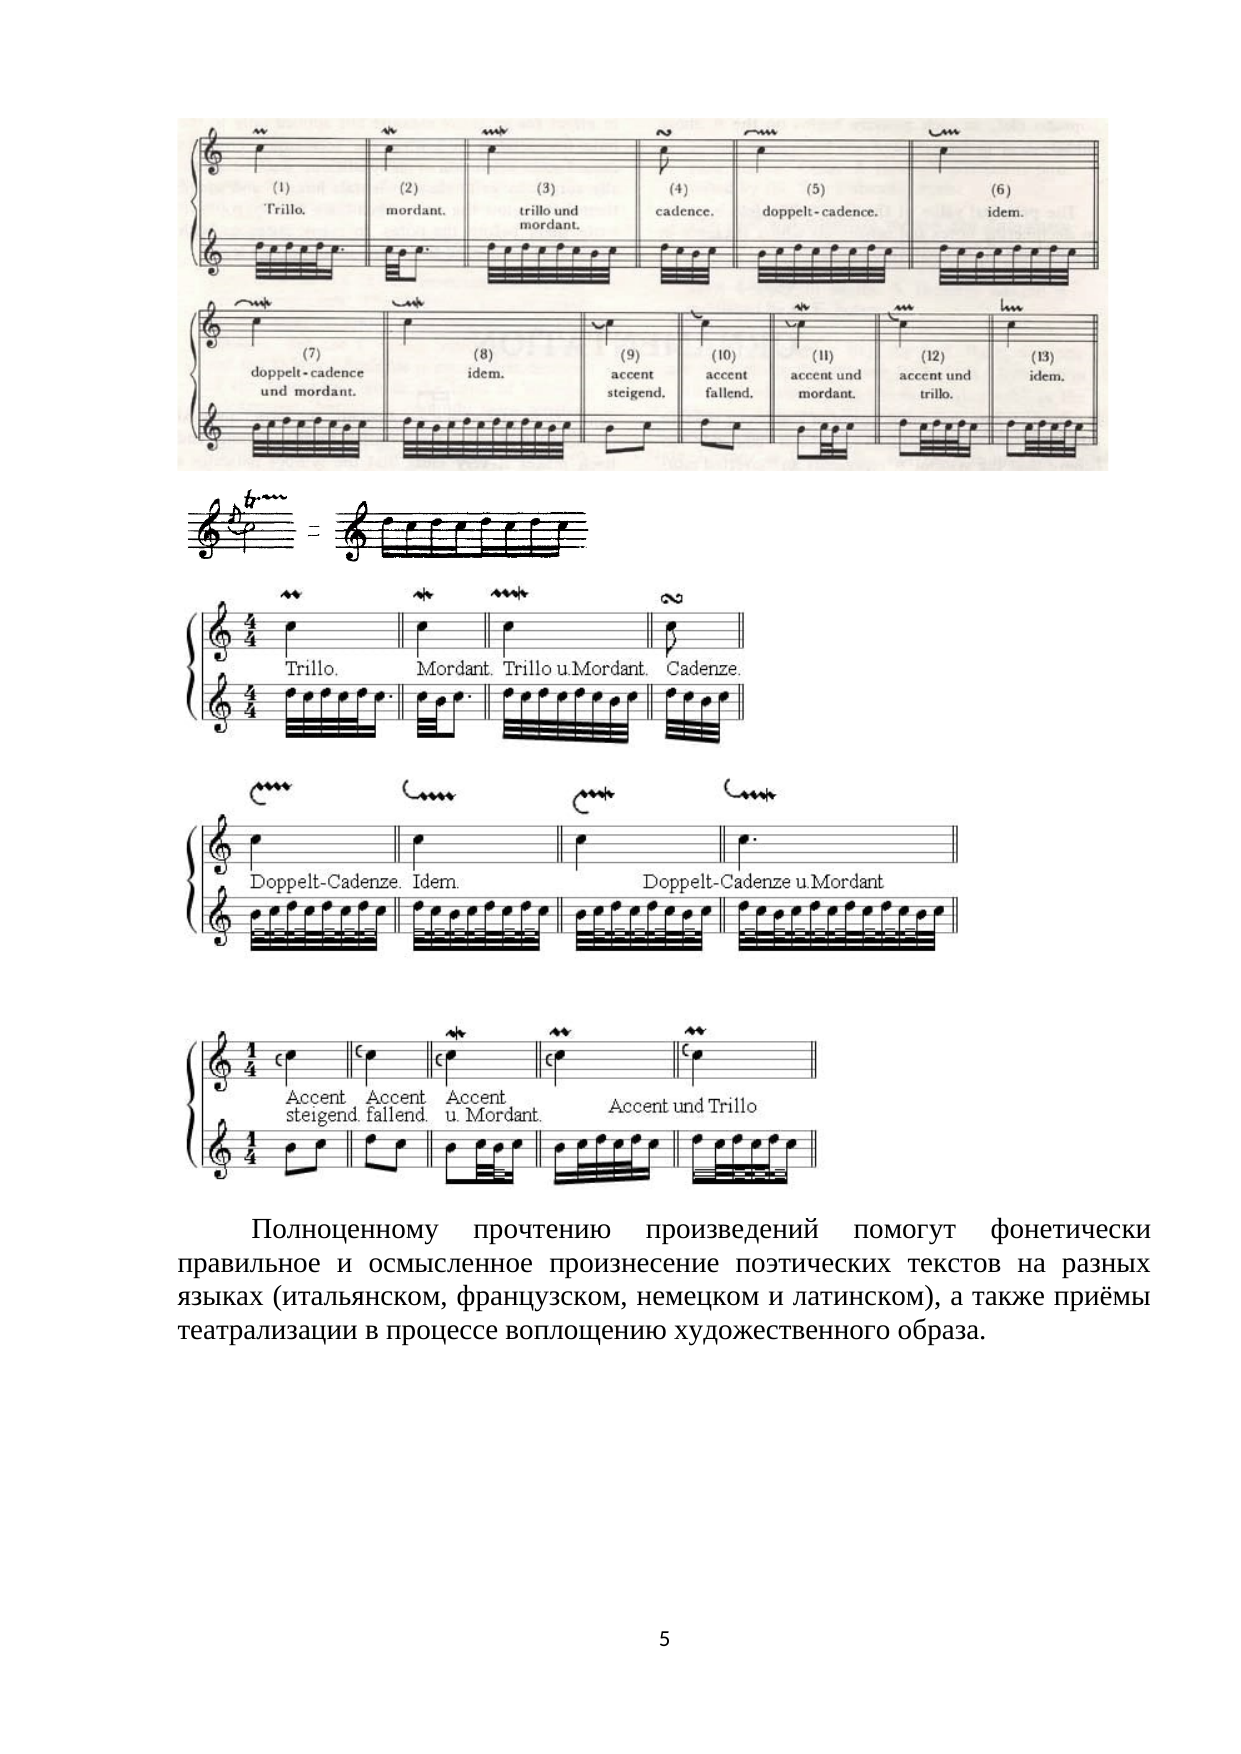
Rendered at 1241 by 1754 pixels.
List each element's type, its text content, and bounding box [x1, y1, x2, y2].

picture [177, 580, 959, 1193]
text Полноценному прочтению произведений помогут фонетически правильное и осмысленное произнесение поэтических текстов на разных языках (итальянском, французском, немецком и латинском), а также приёмы театрализации в процессе воплощению художественного образа. [177, 1211, 1152, 1345]
picture [177, 489, 598, 562]
picture [177, 118, 1109, 471]
